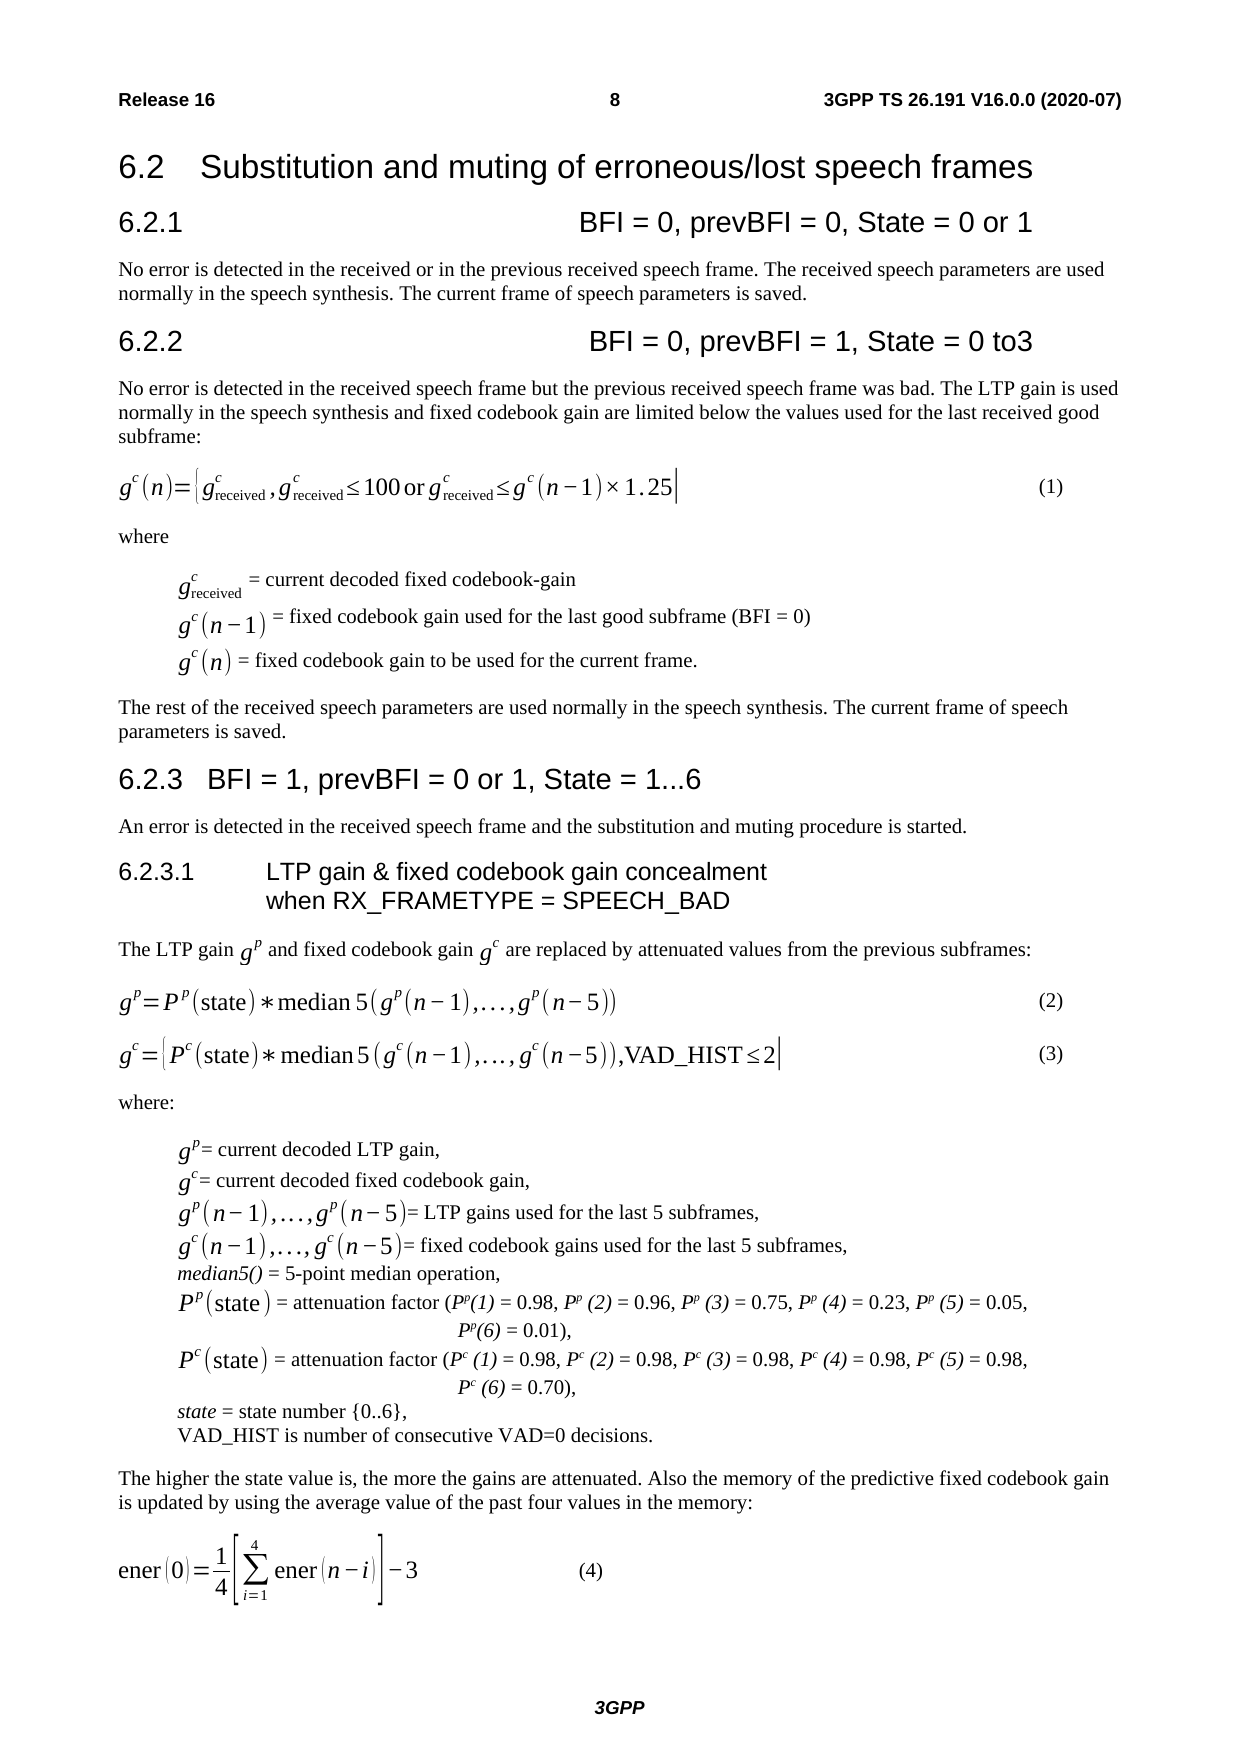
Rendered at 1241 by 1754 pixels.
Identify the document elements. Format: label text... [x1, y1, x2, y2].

text = current decoded fixed codebook-gain = fixed codebook gain used for the last good subframe (BFI = 0) = fixed codebook gain to be used for the current frame. [118, 567, 1122, 677]
subtitle 6.2.3.1 LTP gain & fixed codebook gain concealment when RX_FRAMETYPE = SPEECH_BAD [118, 857, 1122, 915]
subtitle 6.2.2 BFI = 0, prevBFI = 1, State = 0 to3 [118, 324, 1122, 357]
subtitle 6.2.1 BFI = 0, prevBFI = 0, State = 0 or 1 [118, 205, 1122, 238]
text (4) [118, 1533, 1122, 1607]
text (2) [118, 983, 1122, 1016]
subtitle 6.2.3 BFI = 1, prevBFI = 0 or 1, State = 1...6 [118, 762, 1122, 796]
text The LTP gain and fixed codebook gain are replaced by attenuated values from the previous subframes: [118, 933, 1122, 965]
text An error is detected in the received speech frame and the substitution and muting procedure is started. [118, 814, 1122, 838]
text (1) [118, 467, 1122, 506]
text (3) [118, 1035, 1122, 1072]
subtitle 6.2 Substitution and muting of erroneous/lost speech frames [118, 147, 1122, 186]
text The higher the state value is, the more the gains are attenuated. Also the memory of the predictive fixed codebook gain is updated by using the average value of the past four values in the memory: [118, 1466, 1122, 1514]
text where [118, 524, 1122, 548]
text = current decoded LTP gain, = current decoded fixed codebook gain, = LTP gains used for the last 5 subframes, = fixed codebook gains used for the last 5 subframes, median5() = 5-point median operation, = attenuation factor (Pp(1) = 0.98, Pp (2) = 0.96, Pp (3) = 0.75, Pp (4) = 0.23, Pp (5) = 0.05, Pp(6) = 0.01), = attenuation factor (Pc (1) = 0.98, Pc (2) = 0.98, Pc (3) = 0.98, Pc (4) = 0.98, Pc (5) = 0.98, Pc (6) = 0.70), state = state number {0..6}, VAD_HIST is number of consecutive VAD=0 decisions. [118, 1133, 1122, 1447]
text No error is detected in the received speech frame but the previous received speech frame was bad. The LTP gain is used normally in the speech synthesis and fixed codebook gain are limited below the values used for the last received good subframe: [118, 376, 1122, 448]
text where: [118, 1090, 1122, 1114]
text The rest of the received speech parameters are used normally in the speech synthesis. The current frame of speech parameters is saved. [118, 695, 1122, 743]
text No error is detected in the received or in the previous received speech frame. The received speech parameters are used normally in the speech synthesis. The current frame of speech parameters is saved. [118, 257, 1122, 305]
